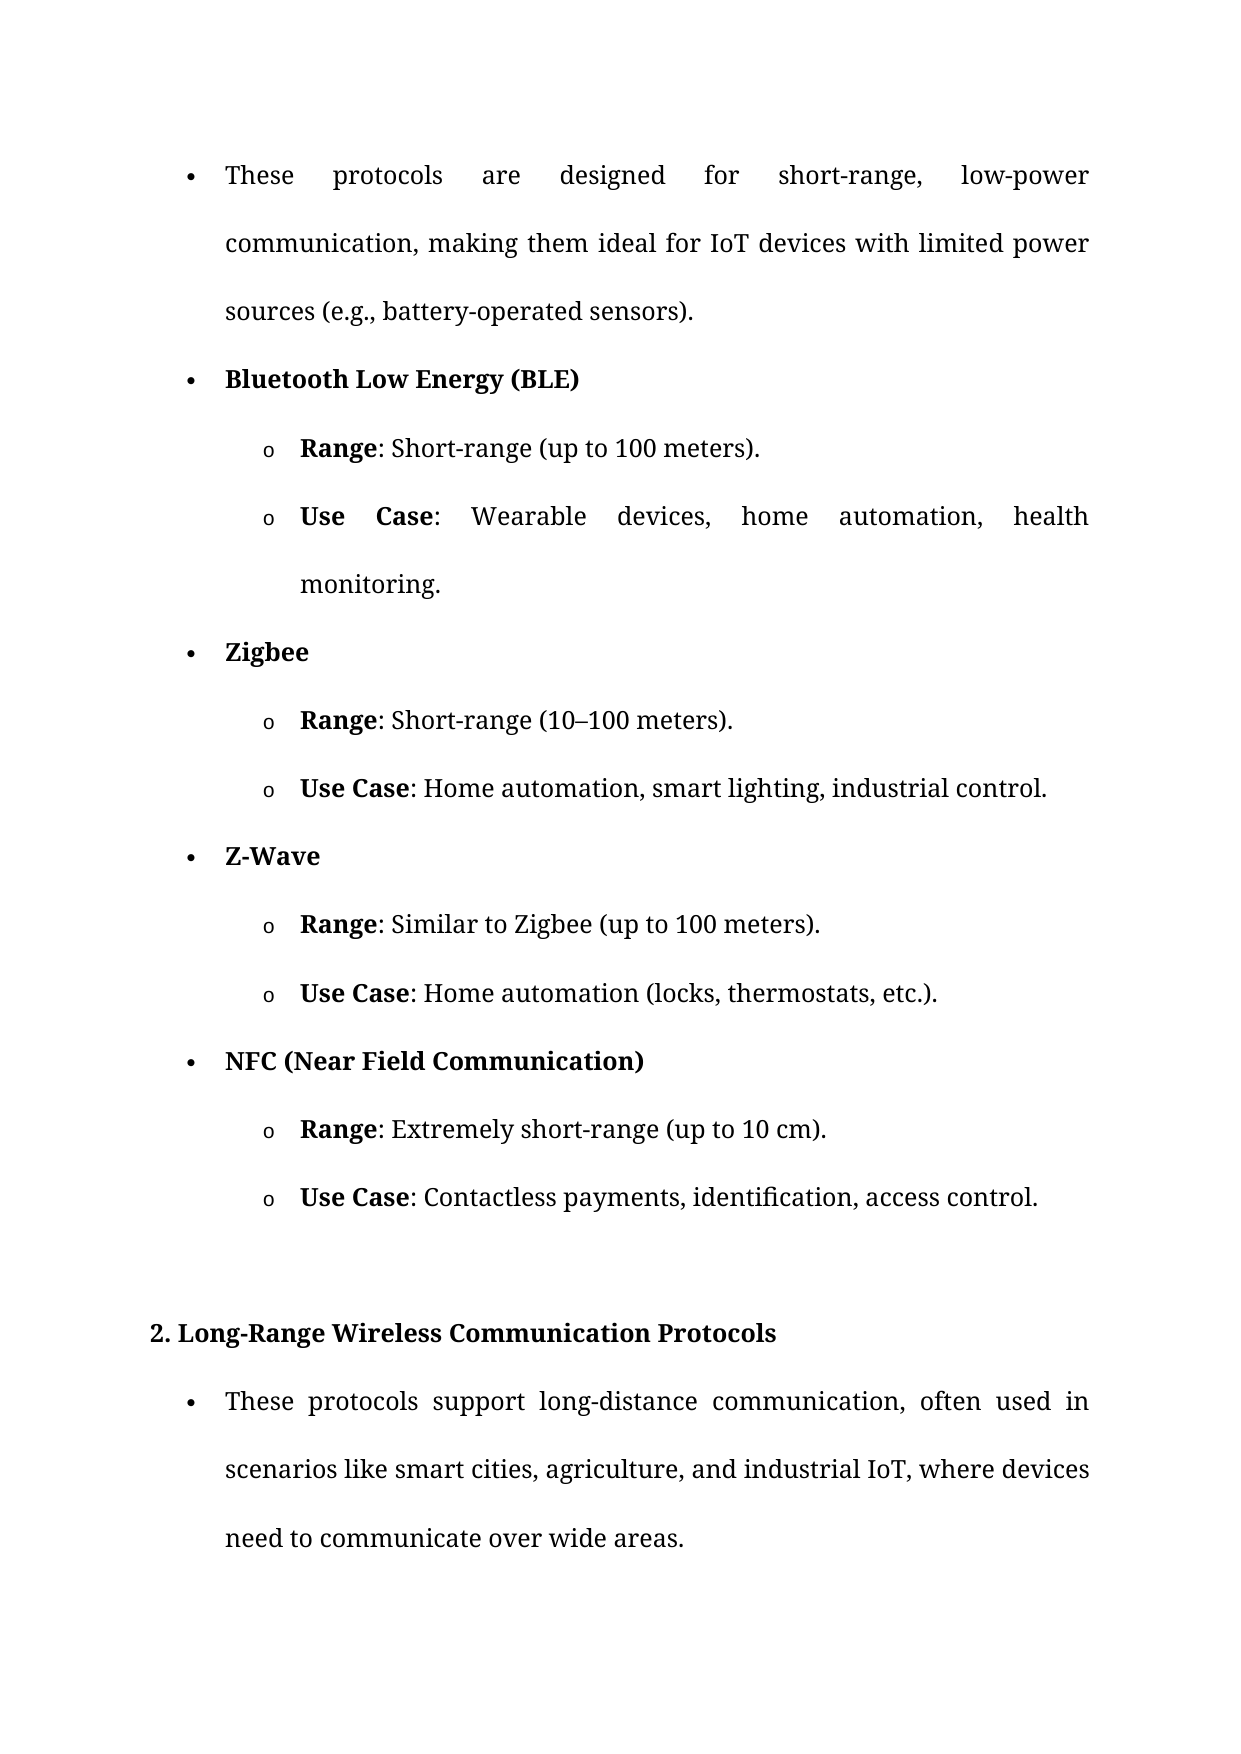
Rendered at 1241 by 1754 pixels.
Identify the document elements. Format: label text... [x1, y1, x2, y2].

list These protocols support long-distance communication, often used in scenarios like smart cities, agriculture, and industrial IoT, where devices need to communicate over wide areas. [187, 1384, 1090, 1554]
list Use Case: Wearable devices, home automation, health monitoring. [262, 498, 1090, 601]
list These protocols are designed for short-range, low-power communication, making them ideal for IoT devices with limited power sources (e.g., battery-operated sensors). [187, 158, 1090, 328]
list Use Case: Home automation, smart lighting, industrial control. [262, 771, 1090, 805]
list Range: Extremely short-range (up to 10 cm). [262, 1112, 1090, 1146]
list Use Case: Contactless payments, identification, access control. [262, 1180, 1090, 1214]
list Range: Similar to Zigbee (up to 100 meters). [262, 907, 1090, 941]
list Use Case: Home automation (locks, thermostats, etc.). [262, 975, 1090, 1009]
list Z-Wave [187, 839, 1090, 873]
text 2. Long-Range Wireless Communication Protocols [150, 1316, 1090, 1350]
list Zigbee [187, 635, 1090, 669]
list NFC (Near Field Communication) [187, 1043, 1090, 1077]
list Bluetooth Low Energy (BLE) [187, 362, 1090, 396]
list Range: Short-range (10–100 meters). [262, 703, 1090, 737]
list Range: Short-range (up to 100 meters). [262, 430, 1090, 464]
